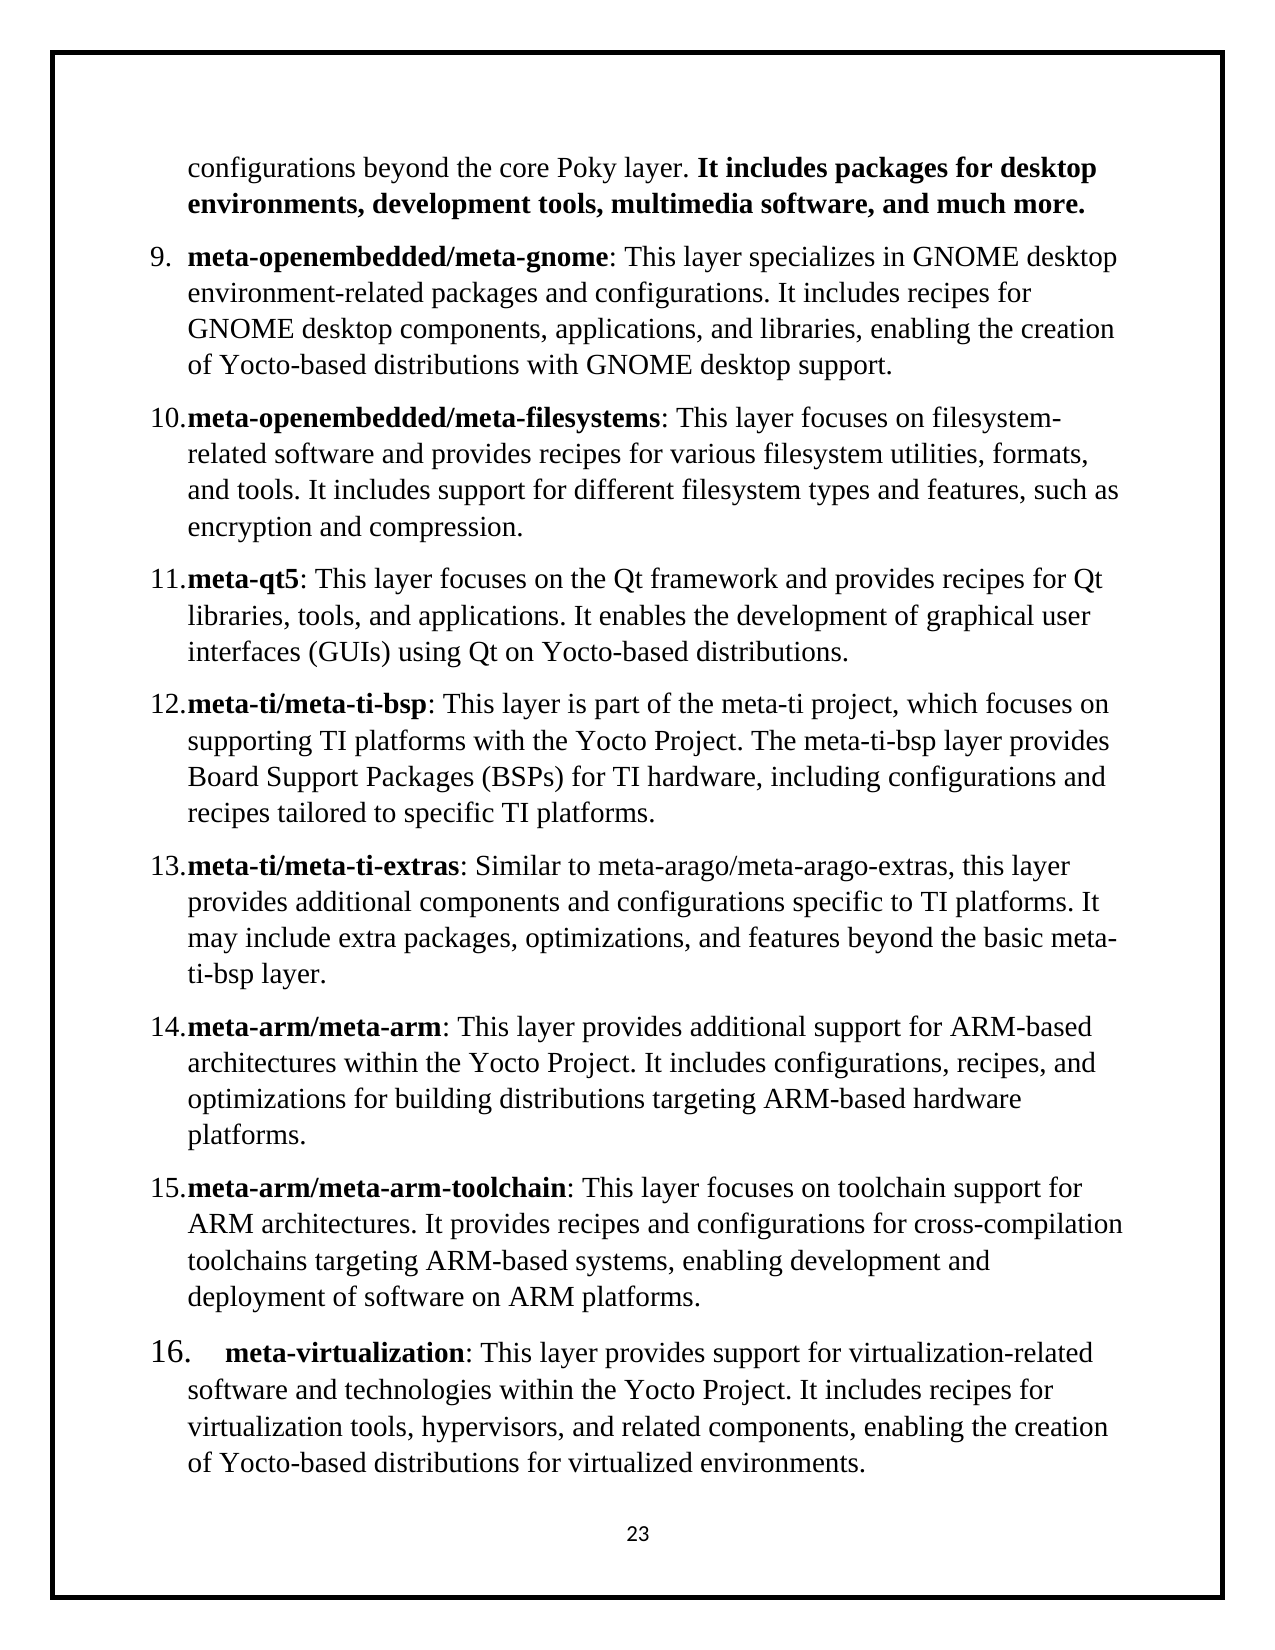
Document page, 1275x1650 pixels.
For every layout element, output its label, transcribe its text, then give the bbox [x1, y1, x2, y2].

list meta-arm/meta-arm-toolchain: This layer focuses on toolchain support for ARM architectures. It provides recipes and configurations for cross-compilation toolchains targeting ARM-based systems, enabling development and deployment of software on ARM platforms. [150, 1170, 1125, 1312]
list meta-arm/meta-arm: This layer provides additional support for ARM-based architectures within the Yocto Project. It includes configurations, recipes, and optimizations for building distributions targeting ARM-based hardware platforms. [150, 1009, 1125, 1151]
list meta-ti/meta-ti-bsp: This layer is part of the meta-ti project, which focuses on supporting TI platforms with the Yocto Project. The meta-ti-bsp layer provides Board Support Packages (BSPs) for TI hardware, including configurations and recipes tailored to specific TI platforms. [150, 687, 1125, 828]
list meta-ti/meta-ti-extras: Similar to meta-arago/meta-arago-extras, this layer provides additional components and configurations specific to TI platforms. It may include extra packages, optimizations, and features beyond the basic meta-ti-bsp layer. [150, 848, 1125, 990]
list meta-openembedded/meta-filesystems: This layer focuses on filesystem-related software and provides recipes for various filesystem utilities, formats, and tools. It includes support for different filesystem types and features, such as encryption and compression. [150, 400, 1125, 542]
list meta-virtualization: This layer provides support for virtualization-related software and technologies within the Yocto Project. It includes recipes for virtualization tools, hypervisors, and related components, enabling the creation of Yocto-based distributions for virtualized environments. [150, 1332, 1125, 1478]
list meta-openembedded/meta-gnome: This layer specializes in GNOME desktop environment-related packages and configurations. It includes recipes for GNOME desktop components, applications, and libraries, enabling the creation of Yocto-based distributions with GNOME desktop support. [150, 239, 1125, 381]
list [150, 150, 1125, 220]
list meta-qt5: This layer focuses on the Qt framework and provides recipes for Qt libraries, tools, and applications. It enables the development of graphical user interfaces (GUIs) using Qt on Yocto-based distributions. [150, 561, 1125, 667]
